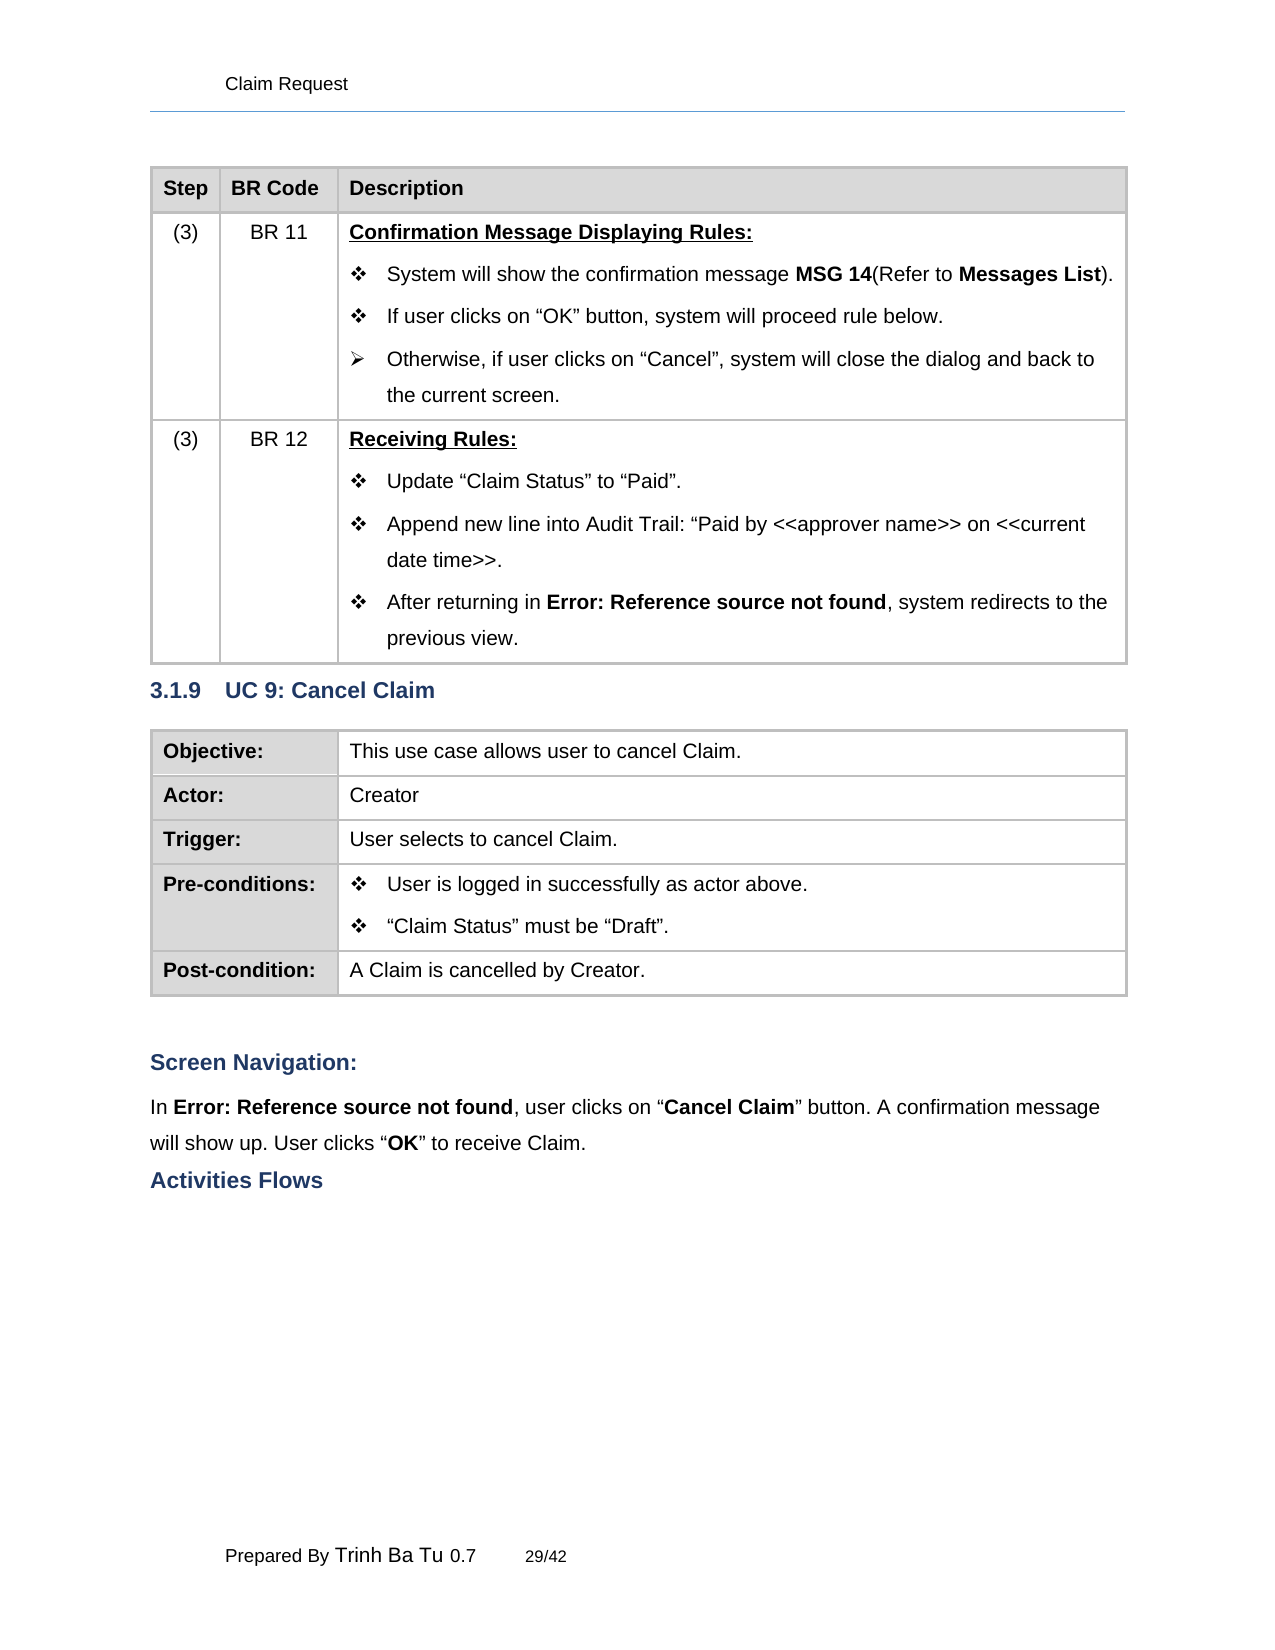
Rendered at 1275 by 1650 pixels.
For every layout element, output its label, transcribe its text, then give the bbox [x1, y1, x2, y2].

subtitle UC 9: Cancel Claim [150, 677, 1125, 703]
table_cell Post-condition: [153, 952, 337, 994]
table_cell Confirmation Message Displaying Rules: System will show the confirmation message MSG 13(Refer to Messages List). If user clicks on “OK” button, system will proceed rule below. Otherwise, if user clicks on “Cancel”, system will close the dialog and back to the current screen. [339, 214, 1125, 418]
text Screen Navigation: [150, 1049, 1125, 1075]
table_cell (3) [153, 214, 219, 418]
table_header Description [339, 169, 1125, 211]
table_cell Receiving Rules: Update “Claim Status” to “Paid”. Append new line into Audit Trail: “Paid by <<approver name>> on <<current date time>>. After returning in Screen 2: Claim Form, system redirects to the previous view. [339, 421, 1125, 662]
table_header Step [153, 169, 219, 211]
text In Screen 2: Claim Form, user clicks on “Cancel Claim” button. A confirmation message will show up. User clicks “OK” to receive Claim. [150, 1095, 1125, 1155]
table_cell (3) [153, 421, 219, 662]
table_cell Trigger: [153, 821, 337, 863]
table_cell Creator [339, 777, 1125, 819]
table_cell User selects to cancel Claim. [339, 821, 1125, 863]
table_cell Pre-conditions: [153, 865, 337, 950]
table_cell A Claim is cancelled by Creator. [339, 952, 1125, 994]
text Activities Flows [150, 1167, 1125, 1193]
table_cell BR 15 [221, 214, 337, 418]
table_header Objective: [153, 732, 337, 774]
table_header BR Code [221, 169, 337, 211]
table_cell BR 16 [221, 421, 337, 662]
table_header This use case allows user to cancel Claim. [339, 732, 1125, 774]
table_cell Actor: [153, 777, 337, 819]
table_cell User is logged in successfully as actor above. “Claim Status” must be “Draft”. [339, 865, 1125, 950]
